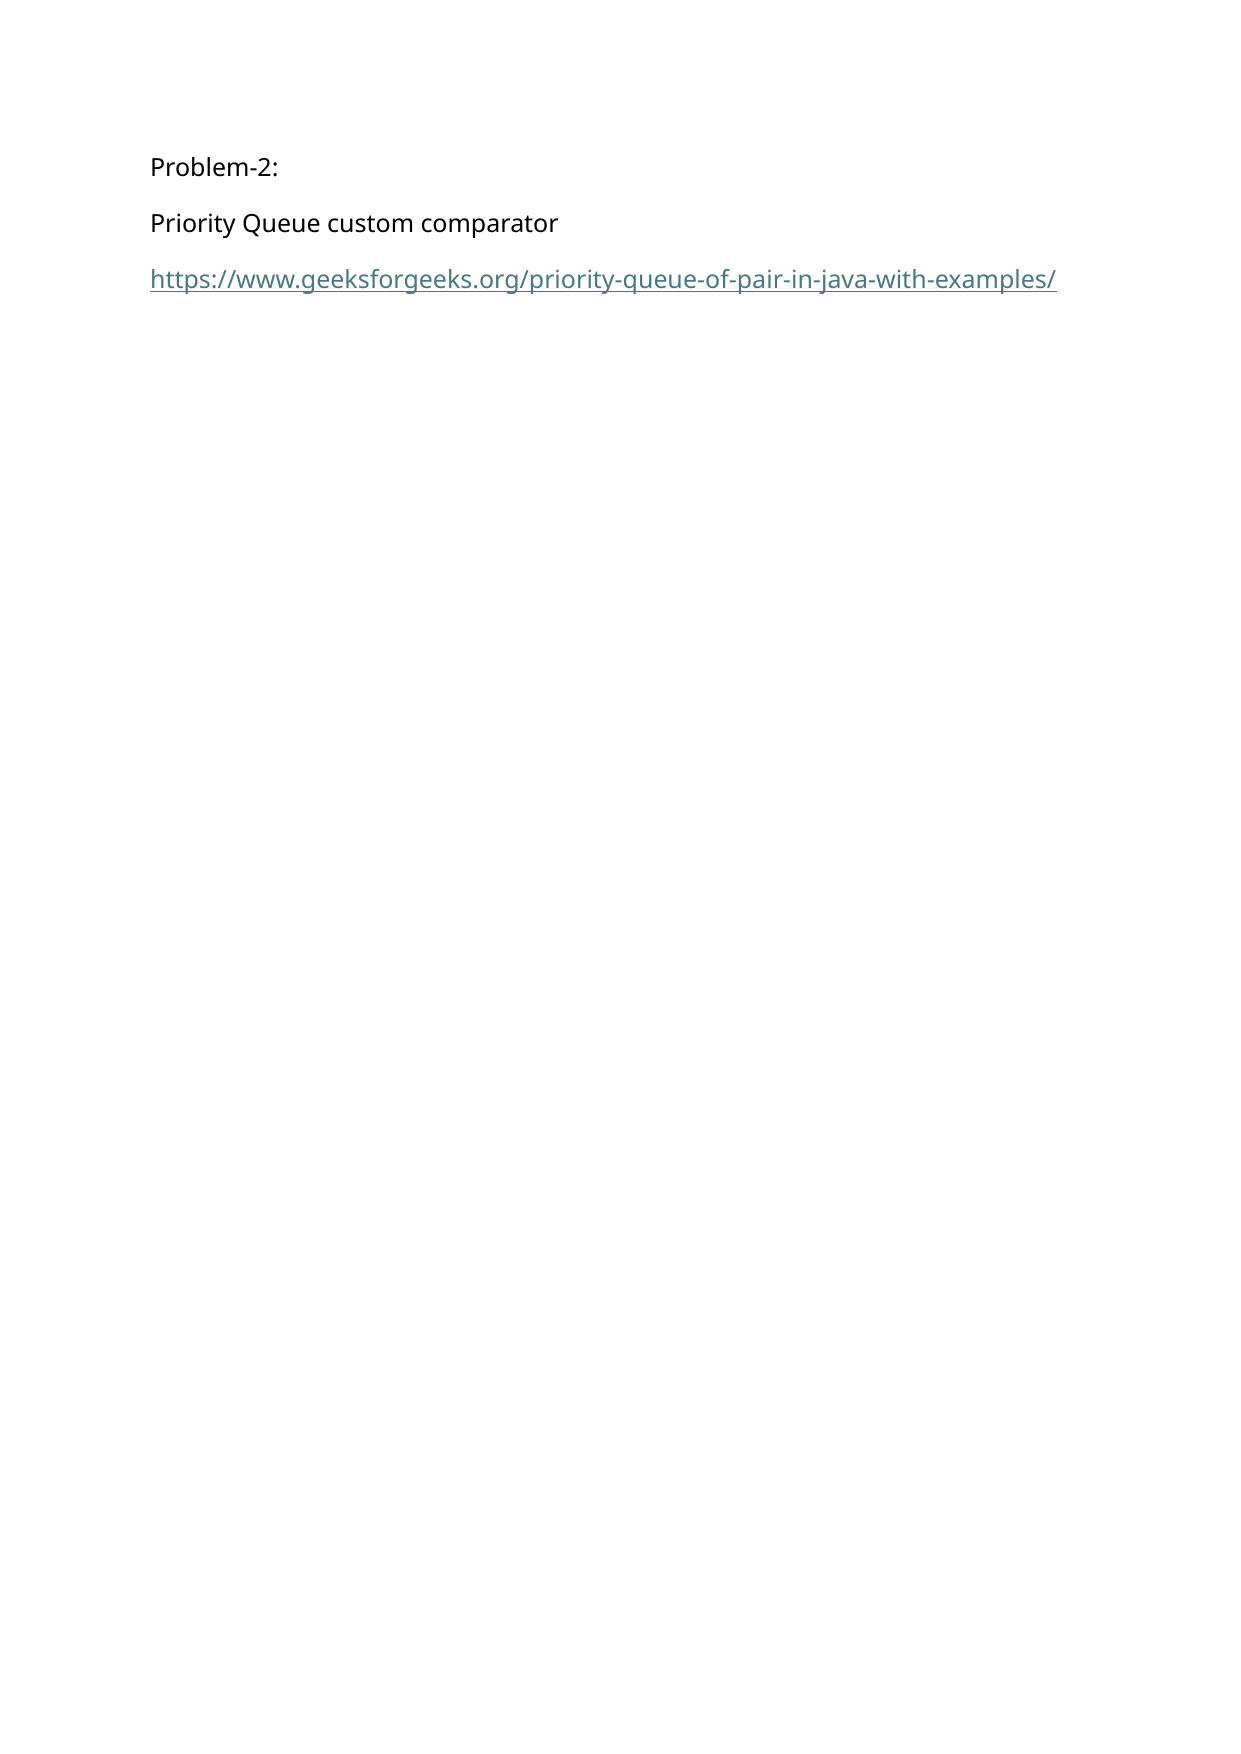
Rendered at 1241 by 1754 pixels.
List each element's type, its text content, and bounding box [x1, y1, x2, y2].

text https://www.geeksforgeeks.org/priority-queue-of-pair-in-java-with-examples/ [150, 262, 1090, 296]
text Problem-2: [150, 150, 1090, 184]
text Priority Queue custom comparator [150, 206, 1090, 240]
